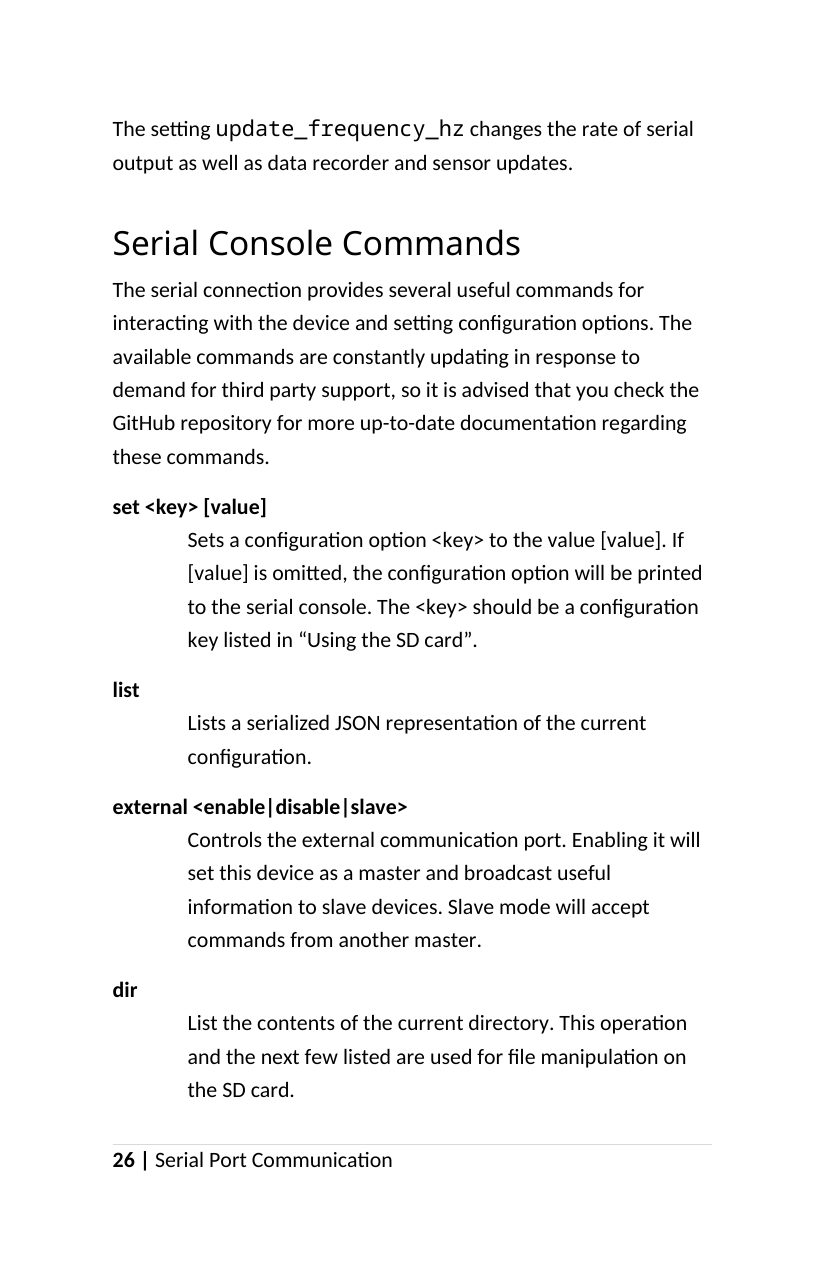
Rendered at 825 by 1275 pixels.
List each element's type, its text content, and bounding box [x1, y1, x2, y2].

text list Lists a serialized JSON representation of the current configuration. [112, 676, 712, 769]
text dir List the contents of the current directory. This operation and the next few listed are used for file manipulation on the SD card. [112, 976, 712, 1103]
subtitle Serial Console Commands [112, 220, 712, 265]
text set <key> [value] Sets a configuration option <key> to the value [value]. If [value] is omitted, the configuration option will be printed to the serial console. The <key> should be a configuration key listed in “Using the SD card”. [112, 493, 712, 653]
text external <enable|disable|slave> Controls the external communication port. Enabling it will set this device as a master and broadcast useful information to slave devices. Slave mode will accept commands from another master. [112, 793, 712, 953]
text The setting update_frequency_hz changes the rate of serial output as well as data recorder and sensor updates. [112, 112, 712, 176]
text The serial connection provides several useful commands for interacting with the device and setting configuration options. The available commands are constantly updating in response to demand for third party support, so it is advised that you check the GitHub repository for more up-to-date documentation regarding these commands. [112, 276, 712, 469]
